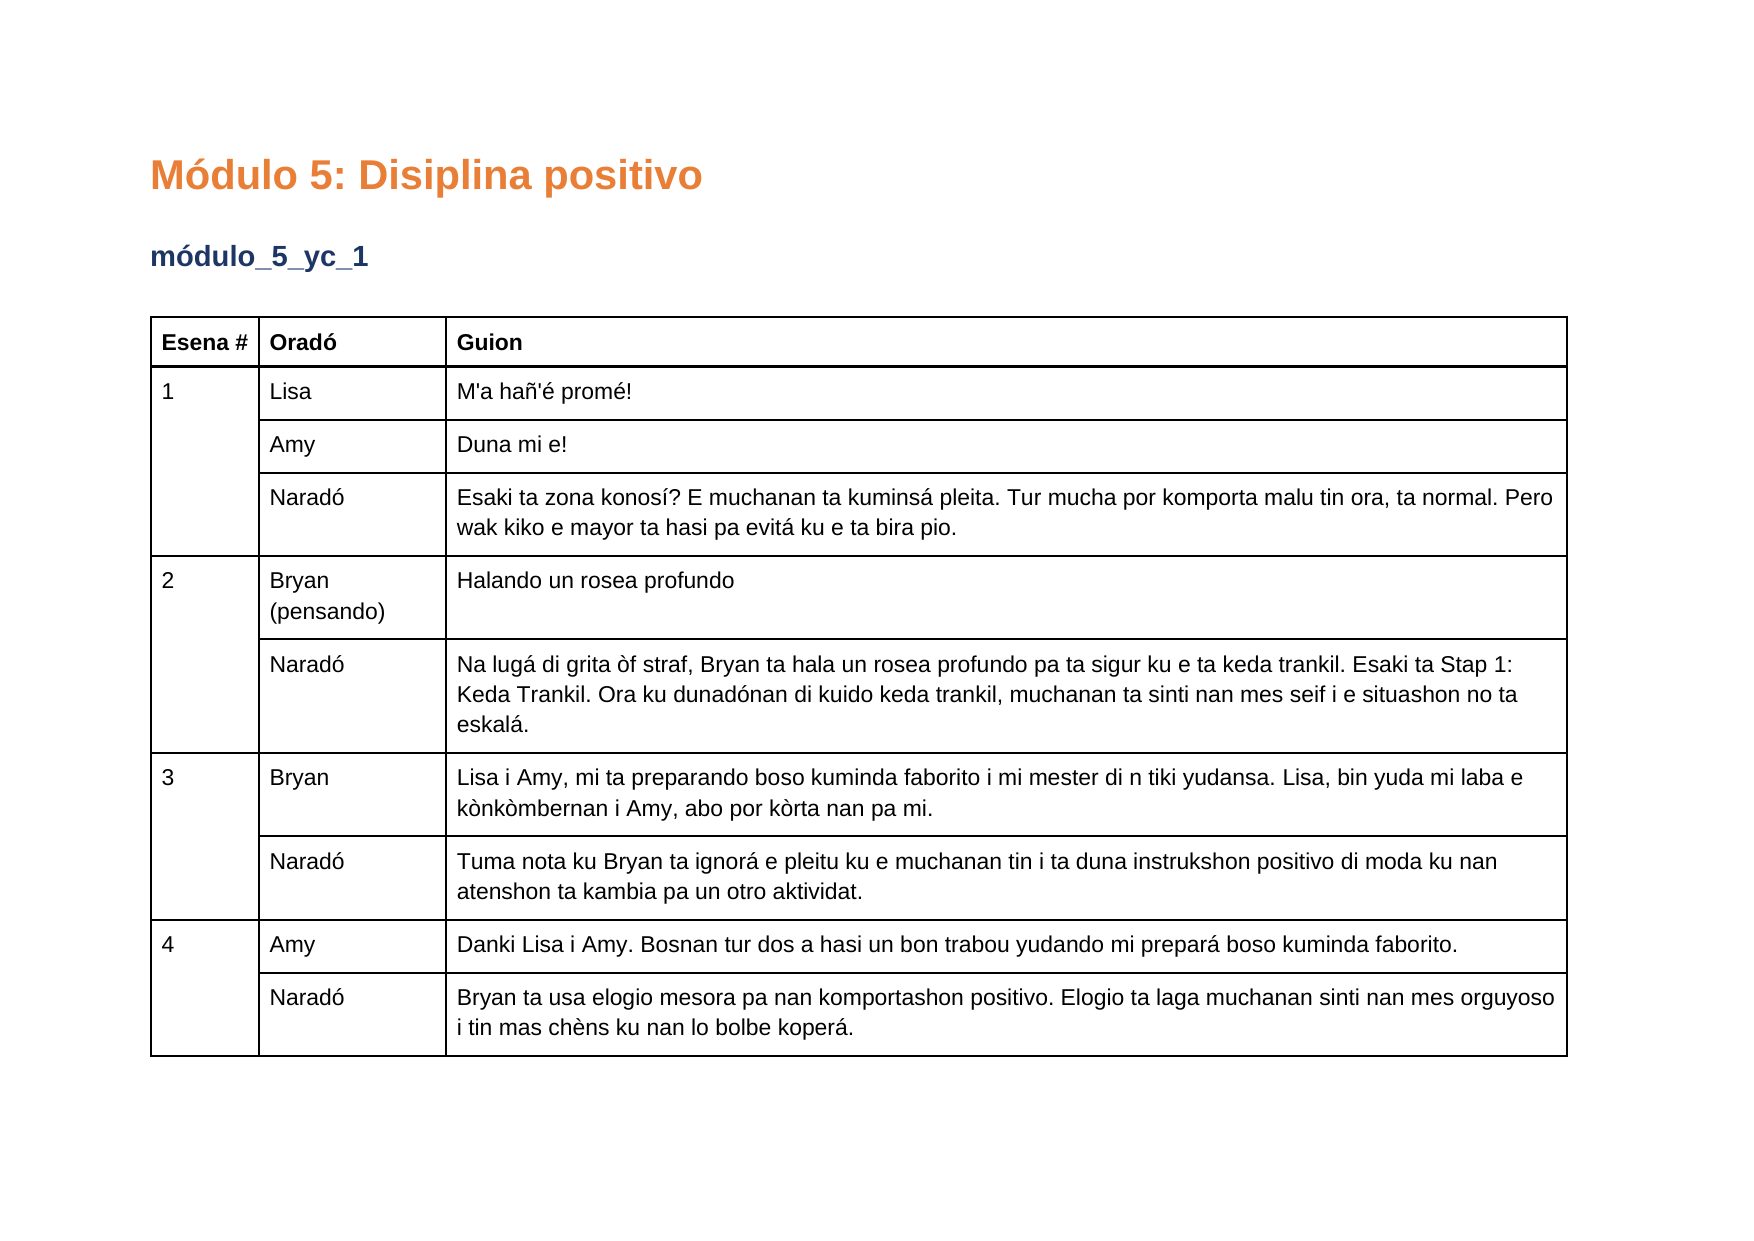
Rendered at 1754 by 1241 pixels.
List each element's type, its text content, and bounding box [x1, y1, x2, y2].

table_cell Naradó [260, 837, 445, 918]
table_cell Bryan ta usa elogio mesora pa nan komportashon positivo. Elogio ta laga muchanan sinti nan mes orguyoso i tin mas chèns ku nan lo bolbe koperá. [447, 974, 1566, 1055]
table_cell Esaki ta zona konosí? E muchanan ta kuminsá pleita. Tur mucha por komporta malu tin ora, ta normal. Pero wak kiko e mayor ta hasi pa evitá ku e ta bira pio. [447, 474, 1566, 555]
table_header Oradó [260, 318, 445, 365]
table_cell 2 [152, 557, 258, 752]
table_cell Danki Lisa i Amy. Bosnan tur dos a hasi un bon trabou yudando mi prepará boso kuminda faborito. [447, 921, 1566, 972]
table_cell Naradó [260, 974, 445, 1055]
table_cell Naradó [260, 640, 445, 752]
table_cell M'a hañ'é promé! [447, 368, 1566, 418]
table_cell Halando un rosea profundo [447, 557, 1566, 638]
table_cell Bryan (pensando) [260, 557, 445, 638]
table_cell Amy [260, 921, 445, 972]
table_cell 3 [152, 754, 258, 918]
table_cell Lisa i Amy, mi ta preparando boso kuminda faborito i mi mester di n tiki yudansa. Lisa, bin yuda mi laba e kònkòmbernan i Amy, abo por kòrta nan pa mi. [447, 754, 1566, 835]
table_cell Duna mi e! [447, 421, 1566, 472]
subtitle módulo_5_yc_1 [150, 238, 1604, 272]
table_cell 4 [152, 921, 258, 1055]
table_cell 1 [152, 368, 258, 555]
table_header Esena # [152, 318, 258, 365]
table_cell Amy [260, 421, 445, 472]
table_cell Na lugá di grita òf straf, Bryan ta hala un rosea profundo pa ta sigur ku e ta keda trankil. Esaki ta Stap 1: Keda Trankil. Ora ku dunadónan di kuido keda trankil, muchanan ta sinti nan mes seif i e situashon no ta eskalá. [447, 640, 1566, 752]
table_cell Tuma nota ku Bryan ta ignorá e pleitu ku e muchanan tin i ta duna instrukshon positivo di moda ku nan atenshon ta kambia pa un otro aktividat. [447, 837, 1566, 918]
table_cell Naradó [260, 474, 445, 555]
table_cell Bryan [260, 754, 445, 835]
subtitle Módulo 5: Disiplina positivo [150, 150, 1604, 198]
table_header Guion [447, 318, 1566, 365]
table_cell Lisa [260, 368, 445, 418]
